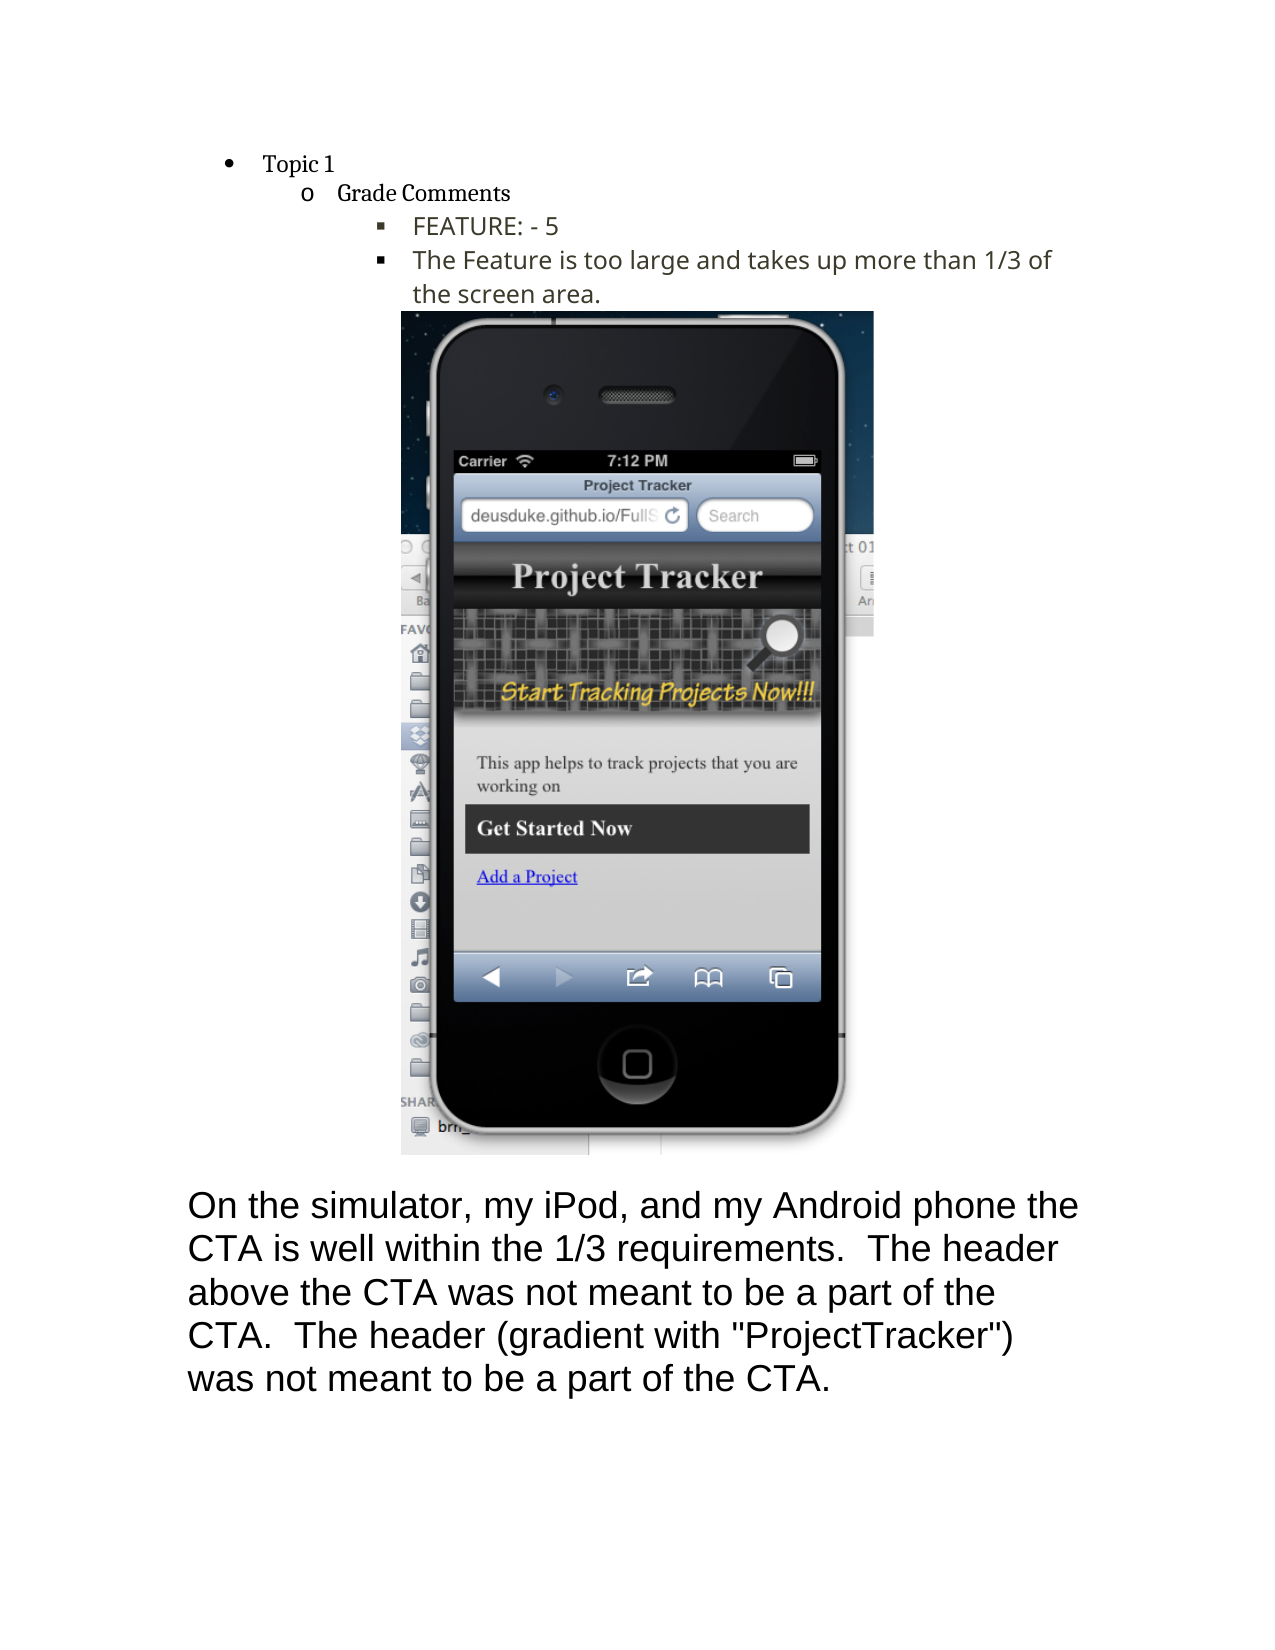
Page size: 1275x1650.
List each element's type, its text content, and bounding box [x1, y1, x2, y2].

picture [401, 311, 874, 1155]
text On the simulator, my iPod, and my Android phone the CTA is well within the 1/3 requirements. The header above the CTA was not meant to be a part of the CTA. The header (gradient with "ProjectTracker") was not meant to be a part of the CTA. [187, 1183, 1087, 1399]
list Grade Comments [300, 179, 1087, 209]
list FEATURE: - 5 [375, 209, 1087, 243]
list The Feature is too large and takes up more than 1/3 of the screen area. [375, 243, 1087, 311]
list Topic 1 [225, 150, 1087, 179]
